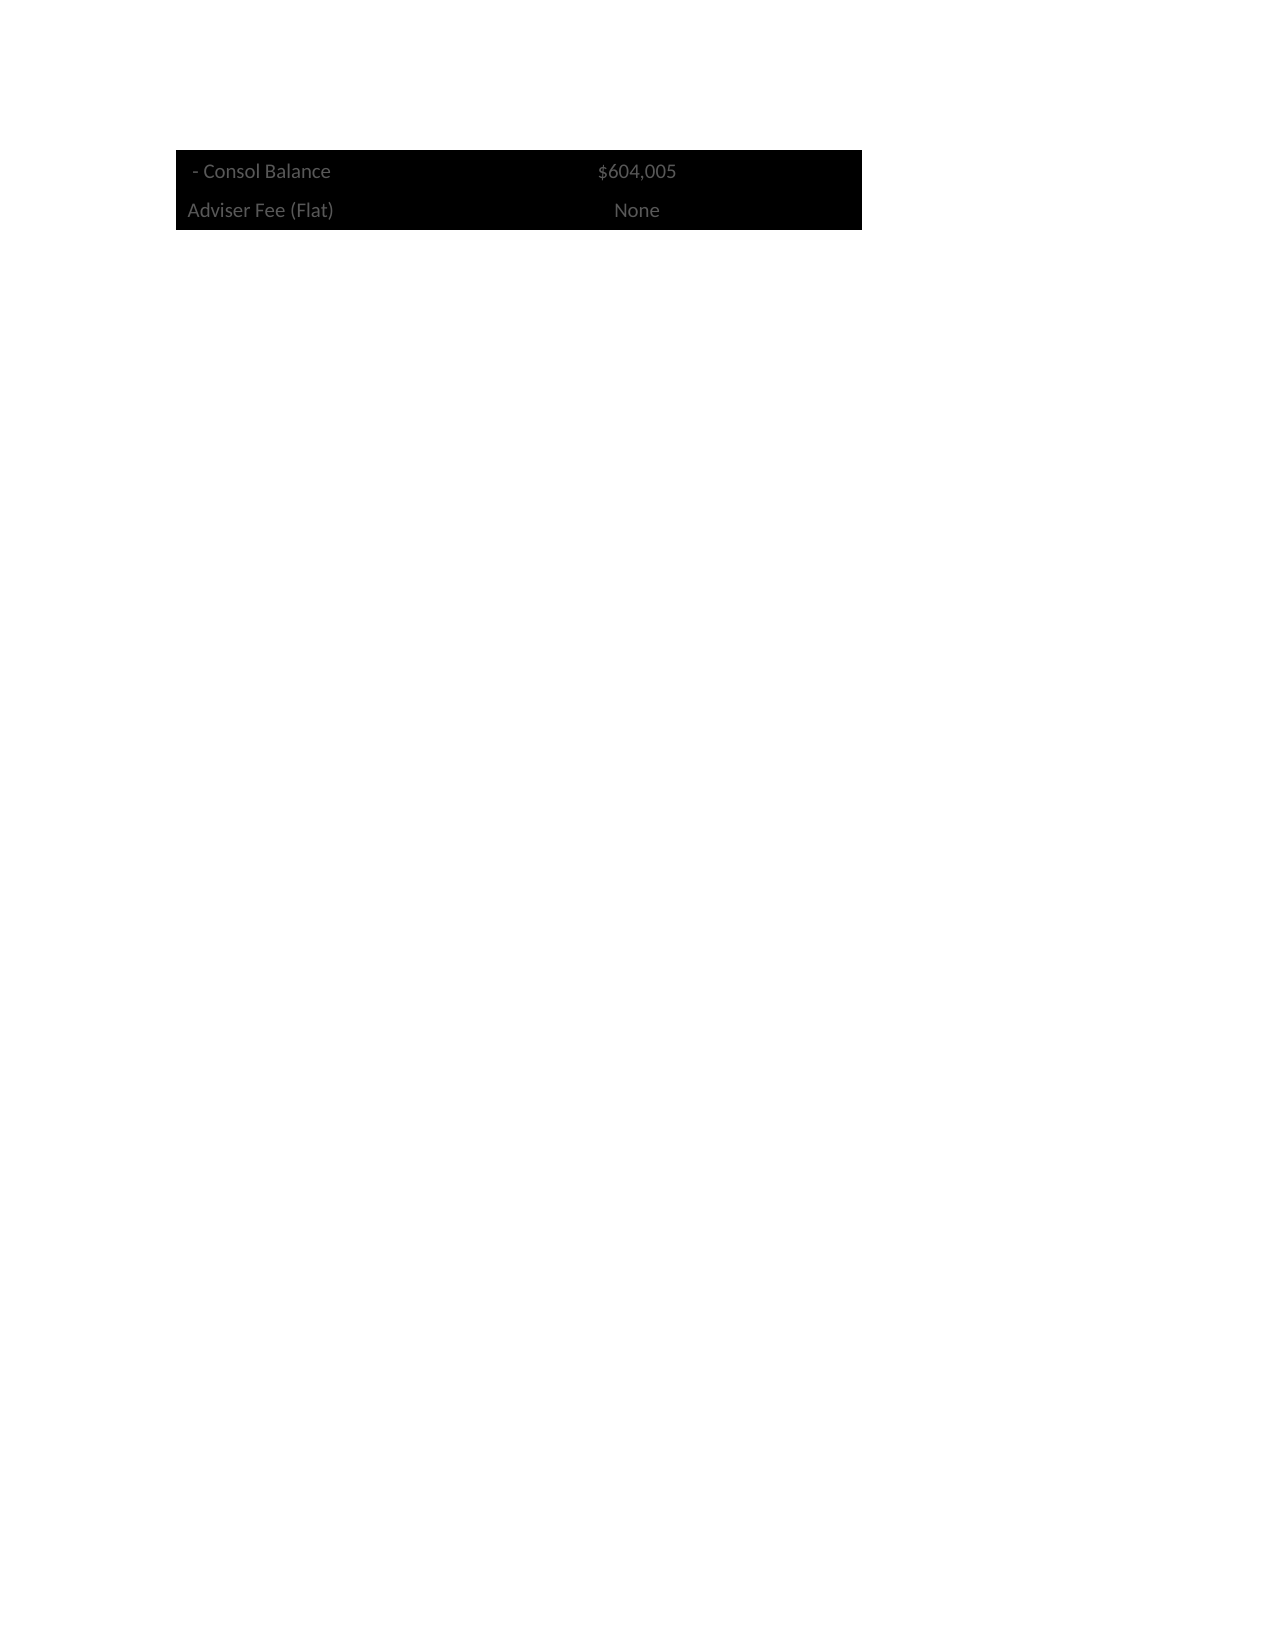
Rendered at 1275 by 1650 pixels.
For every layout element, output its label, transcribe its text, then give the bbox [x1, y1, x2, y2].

table_header - Consol Balance [176, 152, 411, 189]
table_cell None [413, 191, 862, 228]
table_cell Adviser Fee (Flat) [176, 191, 411, 228]
table_header $604,005 [413, 152, 862, 189]
